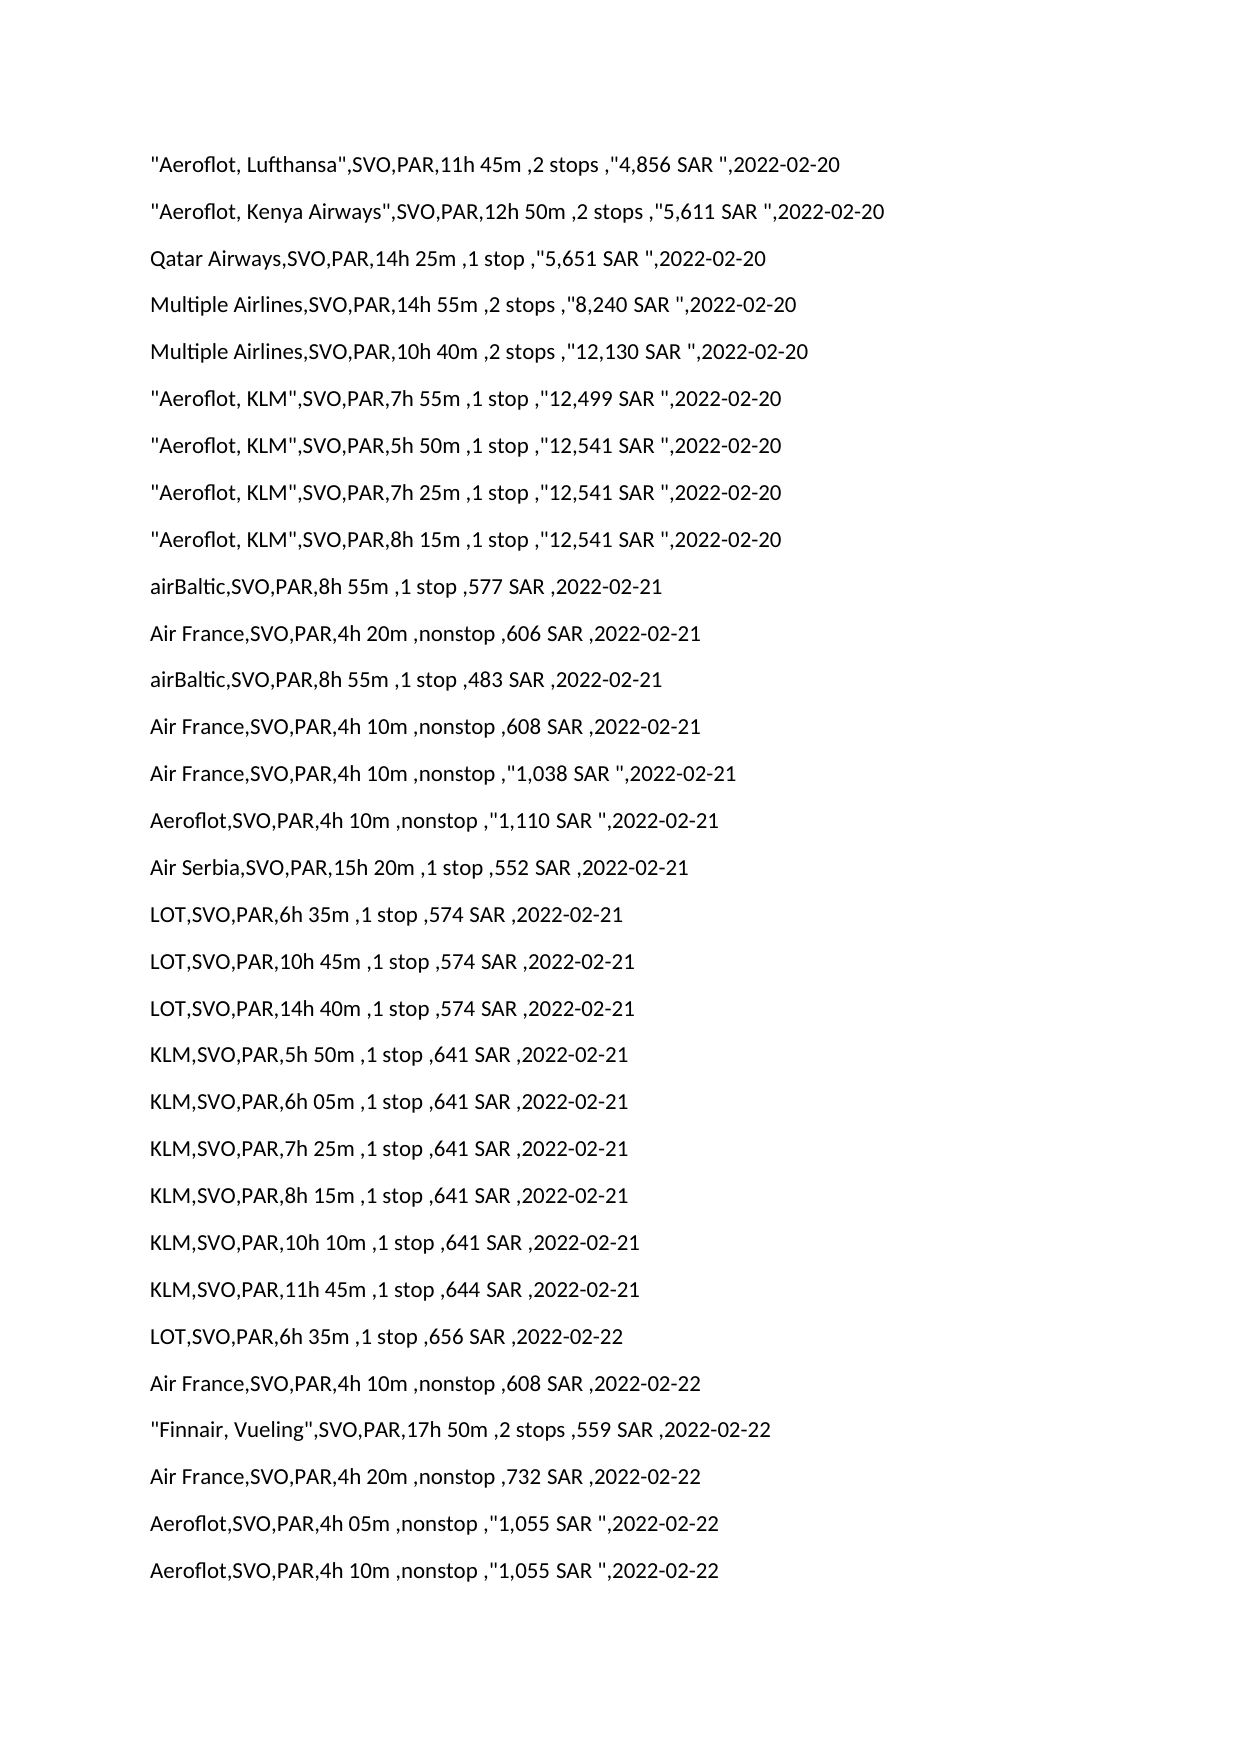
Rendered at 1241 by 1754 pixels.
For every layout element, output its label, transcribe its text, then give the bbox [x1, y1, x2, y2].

text Air France,SVO,PAR,4h 10m ,nonstop ,"1,038 SAR ",2022-02-21 [150, 759, 1090, 787]
text Qatar Airways,SVO,PAR,14h 25m ,1 stop ,"5,651 SAR ",2022-02-20 [150, 244, 1090, 272]
text "Aeroflot, KLM",SVO,PAR,7h 55m ,1 stop ,"12,499 SAR ",2022-02-20 [150, 384, 1090, 412]
text KLM,SVO,PAR,11h 45m ,1 stop ,644 SAR ,2022-02-21 [150, 1275, 1090, 1303]
text "Aeroflot, KLM",SVO,PAR,8h 15m ,1 stop ,"12,541 SAR ",2022-02-20 [150, 525, 1090, 553]
text Air France,SVO,PAR,4h 10m ,nonstop ,608 SAR ,2022-02-21 [150, 712, 1090, 741]
text KLM,SVO,PAR,6h 05m ,1 stop ,641 SAR ,2022-02-21 [150, 1087, 1090, 1116]
text Air France,SVO,PAR,4h 10m ,nonstop ,608 SAR ,2022-02-22 [150, 1369, 1090, 1397]
text Multiple Airlines,SVO,PAR,10h 40m ,2 stops ,"12,130 SAR ",2022-02-20 [150, 337, 1090, 366]
text "Finnair, Vueling",SVO,PAR,17h 50m ,2 stops ,559 SAR ,2022-02-22 [150, 1416, 1090, 1444]
text Air France,SVO,PAR,4h 20m ,nonstop ,732 SAR ,2022-02-22 [150, 1462, 1090, 1491]
text KLM,SVO,PAR,5h 50m ,1 stop ,641 SAR ,2022-02-21 [150, 1041, 1090, 1069]
text LOT,SVO,PAR,6h 35m ,1 stop ,656 SAR ,2022-02-22 [150, 1322, 1090, 1350]
text "Aeroflot, KLM",SVO,PAR,5h 50m ,1 stop ,"12,541 SAR ",2022-02-20 [150, 431, 1090, 459]
text Aeroflot,SVO,PAR,4h 10m ,nonstop ,"1,055 SAR ",2022-02-22 [150, 1556, 1090, 1584]
text KLM,SVO,PAR,7h 25m ,1 stop ,641 SAR ,2022-02-21 [150, 1134, 1090, 1162]
text airBaltic,SVO,PAR,8h 55m ,1 stop ,483 SAR ,2022-02-21 [150, 666, 1090, 694]
text Air France,SVO,PAR,4h 20m ,nonstop ,606 SAR ,2022-02-21 [150, 619, 1090, 647]
text Multiple Airlines,SVO,PAR,14h 55m ,2 stops ,"8,240 SAR ",2022-02-20 [150, 291, 1090, 319]
text "Aeroflot, Lufthansa",SVO,PAR,11h 45m ,2 stops ,"4,856 SAR ",2022-02-20 [150, 150, 1090, 178]
text "Aeroflot, Kenya Airways",SVO,PAR,12h 50m ,2 stops ,"5,611 SAR ",2022-02-20 [150, 197, 1090, 225]
text LOT,SVO,PAR,10h 45m ,1 stop ,574 SAR ,2022-02-21 [150, 947, 1090, 975]
text KLM,SVO,PAR,8h 15m ,1 stop ,641 SAR ,2022-02-21 [150, 1181, 1090, 1209]
text Aeroflot,SVO,PAR,4h 10m ,nonstop ,"1,110 SAR ",2022-02-21 [150, 806, 1090, 834]
text "Aeroflot, KLM",SVO,PAR,7h 25m ,1 stop ,"12,541 SAR ",2022-02-20 [150, 478, 1090, 506]
text LOT,SVO,PAR,6h 35m ,1 stop ,574 SAR ,2022-02-21 [150, 900, 1090, 928]
text LOT,SVO,PAR,14h 40m ,1 stop ,574 SAR ,2022-02-21 [150, 994, 1090, 1022]
text KLM,SVO,PAR,10h 10m ,1 stop ,641 SAR ,2022-02-21 [150, 1228, 1090, 1256]
text Air Serbia,SVO,PAR,15h 20m ,1 stop ,552 SAR ,2022-02-21 [150, 853, 1090, 881]
text Aeroflot,SVO,PAR,4h 05m ,nonstop ,"1,055 SAR ",2022-02-22 [150, 1509, 1090, 1537]
text airBaltic,SVO,PAR,8h 55m ,1 stop ,577 SAR ,2022-02-21 [150, 572, 1090, 600]
